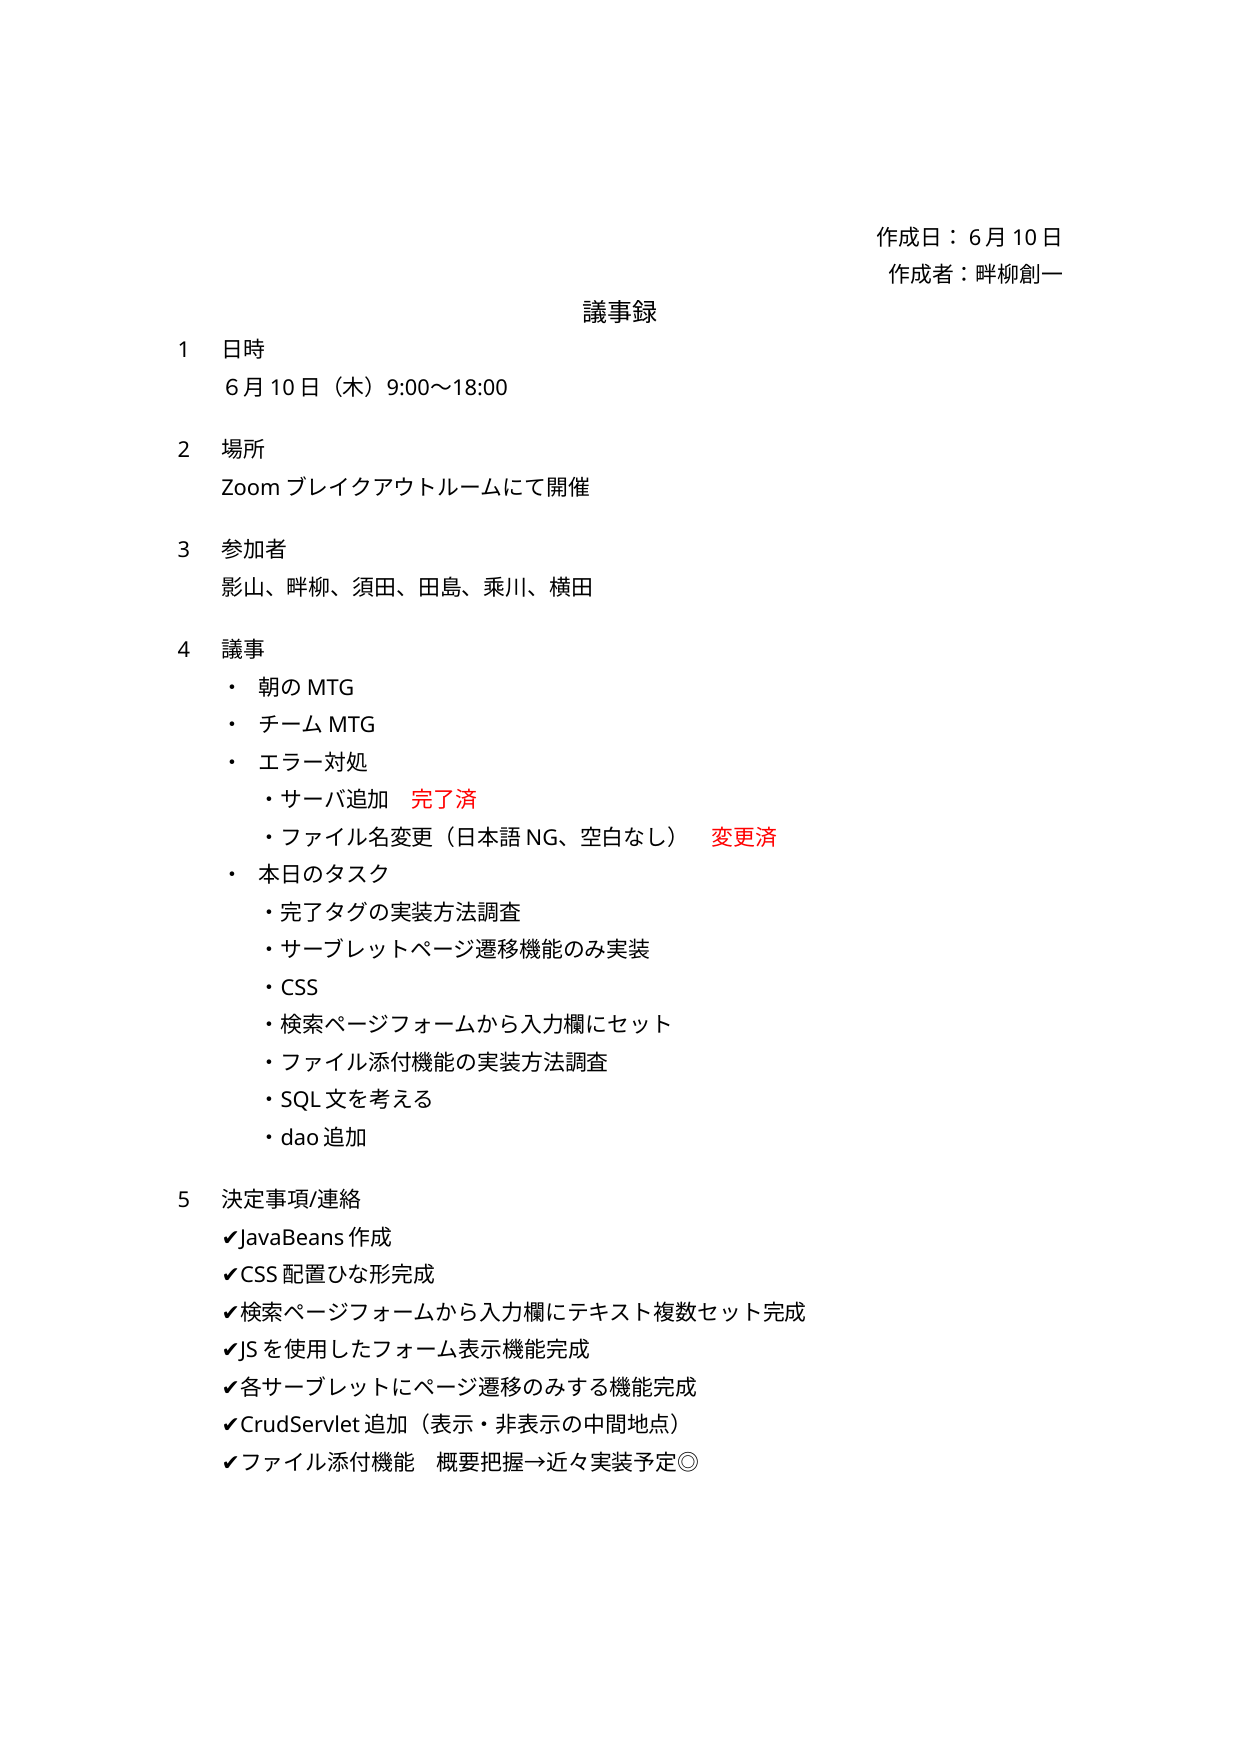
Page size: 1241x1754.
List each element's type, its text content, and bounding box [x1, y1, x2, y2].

list ・検索ページフォームから入力欄にセット [258, 1004, 1063, 1042]
list ・ファイル添付機能の実装方法調査 [258, 1042, 1063, 1079]
subtitle 参加者 [177, 529, 1063, 567]
subtitle 議事 [177, 629, 1063, 667]
text ✔検索ページフォームから入力欄にテキスト複数セット完成 [221, 1292, 1063, 1329]
list 朝のMTG [221, 667, 1063, 704]
text 影山、畔柳、須田、田島、乘川、横田 [221, 567, 1063, 604]
subtitle 議事録 [177, 292, 1063, 329]
subtitle 日時 [177, 329, 1063, 367]
text ６月10日（木）9:00～18:00 [221, 367, 1063, 404]
text ✔CrudServlet追加（表示・非表示の中間地点） [221, 1404, 1063, 1442]
text 作成日： 6月10日 [177, 217, 1063, 254]
list 本日のタスク [221, 854, 1063, 892]
list ・SQL文を考える [258, 1079, 1063, 1117]
text ✔JavaBeans作成 [221, 1217, 1063, 1254]
list ・ファイル名変更（日本語NG、空白なし） 変更済 [258, 817, 1063, 854]
subtitle 決定事項/連絡 [177, 1179, 1063, 1217]
text Zoomブレイクアウトルームにて開催 [221, 467, 1063, 504]
text ✔ファイル添付機能 概要把握→近々実装予定◎ [221, 1442, 1063, 1479]
list エラー対処 [221, 742, 1063, 779]
text ✔各サーブレットにページ遷移のみする機能完成 [221, 1367, 1063, 1404]
text ✔CSS配置ひな形完成 [221, 1254, 1063, 1292]
list ・完了タグの実装方法調査 [258, 892, 1063, 929]
list ・dao追加 [258, 1117, 1063, 1154]
list ・サーバ追加 完了済 [258, 779, 1063, 817]
subtitle 場所 [177, 429, 1063, 467]
list ・CSS [258, 967, 1063, 1004]
list ・サーブレットページ遷移機能のみ実装 [258, 929, 1063, 967]
text 作成者：畔柳創一 [177, 254, 1063, 292]
text ✔JSを使用したフォーム表示機能完成 [221, 1329, 1063, 1367]
list チームMTG [221, 704, 1063, 742]
